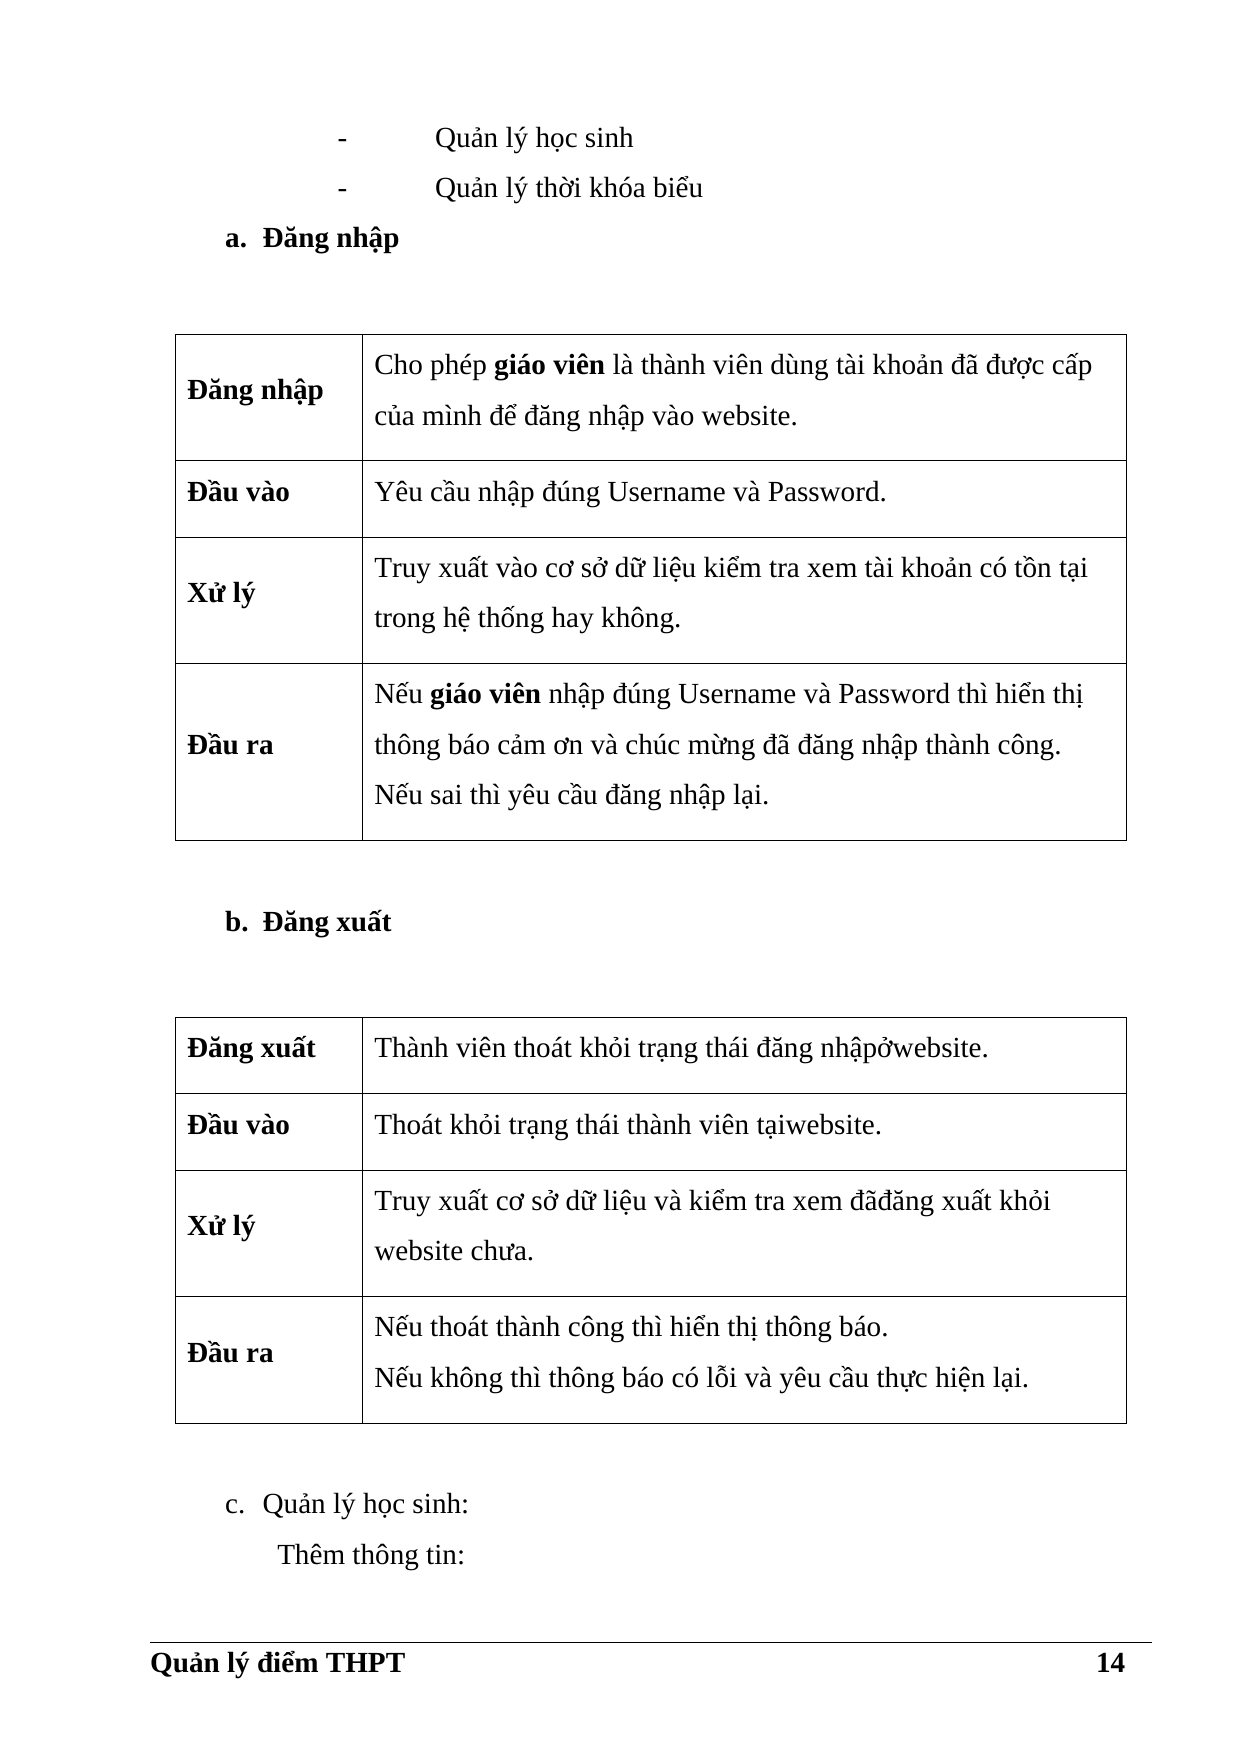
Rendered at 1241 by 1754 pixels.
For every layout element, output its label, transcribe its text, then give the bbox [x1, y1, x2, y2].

table_cell Xử lý [176, 1171, 362, 1296]
table_cell Thoát khỏi trạng thái thành viên tạiwebsite. [363, 1094, 1126, 1169]
list Quản lý thời khóa biểu [337, 170, 1152, 204]
table_cell Truy xuất cơ sở dữ liệu và kiểm tra xem đãđăng xuất khỏi website chưa. [363, 1171, 1126, 1296]
table_cell Đầu ra [176, 664, 362, 840]
table_cell Truy xuất vào cơ sở dữ liệu kiểm tra xem tài khoản có tồn tại trong hệ thống hay không. [363, 538, 1126, 663]
table_cell Đầu vào [176, 1094, 362, 1169]
table_header Thành viên thoát khỏi trạng thái đăng nhậpởwebsite. [363, 1018, 1126, 1093]
list Đăng nhập [225, 221, 1152, 254]
list Đăng xuất [225, 904, 1152, 937]
table_cell Nếu thoát thành công thì hiển thị thông báo. Nếu không thì thông báo có lỗi và yêu cầu thực hiện lại. [363, 1297, 1126, 1423]
table_cell Xử lý [176, 538, 362, 663]
table_cell Yêu cầu nhập đúng Username và Password. [363, 461, 1126, 537]
table_cell Đầu vào [176, 461, 362, 537]
table_header Đăng nhập [176, 335, 362, 460]
table_header Đăng xuất [176, 1018, 362, 1093]
table_cell Nếu giáo viên nhập đúng Username và Password thì hiển thị thông báo cảm ơn và chúc mừng đã đăng nhập thành công. Nếu sai thì yêu cầu đăng nhập lại. [363, 664, 1126, 840]
table_cell Đầu ra [176, 1297, 362, 1423]
list Quản lý học sinh: [225, 1486, 1152, 1520]
list Thêm thông tin: [262, 1537, 1152, 1570]
table_header Cho phép giáo viên là thành viên dùng tài khoản đã được cấp của mình để đăng nhập vào website. [363, 335, 1126, 460]
list Quản lý học sinh [337, 120, 1152, 153]
